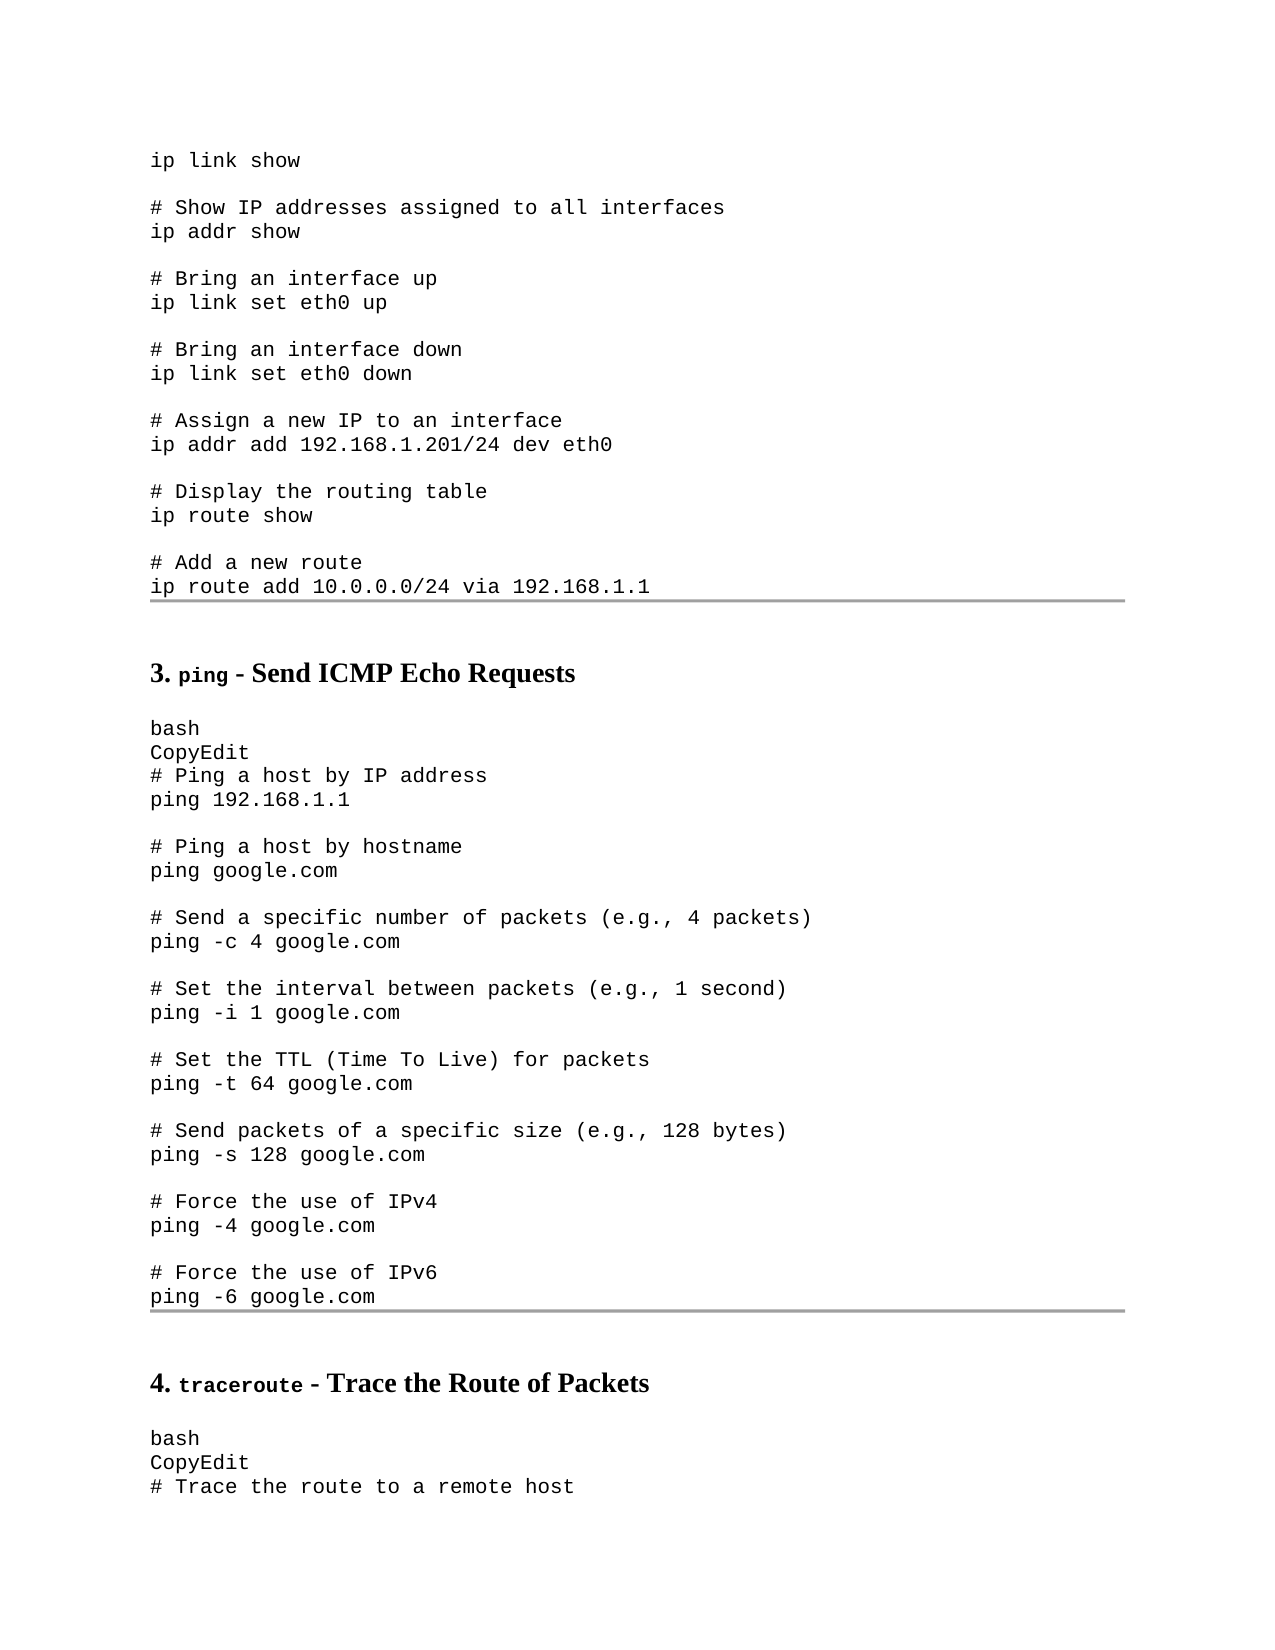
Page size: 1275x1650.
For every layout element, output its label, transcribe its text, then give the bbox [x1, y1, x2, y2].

text ping -6 google.com [150, 1286, 1125, 1309]
text # Force the use of IPv4 [150, 1191, 1125, 1215]
text ip link set eth0 up [150, 292, 1125, 316]
text # Set the TTL (Time To Live) for packets [150, 1049, 1125, 1073]
text ip route add 10.0.0.0/24 via 192.168.1.1 [150, 576, 1125, 599]
text # Set the interval between packets (e.g., 1 second) [150, 978, 1125, 1002]
text ip route show [150, 505, 1125, 528]
text bash [150, 1428, 1125, 1452]
text # Show IP addresses assigned to all interfaces [150, 197, 1125, 221]
text ping 192.168.1.1 [150, 789, 1125, 813]
text 3. ping - Send ICMP Echo Requests [150, 656, 1125, 689]
text # Display the routing table [150, 481, 1125, 505]
text ping -i 1 google.com [150, 1002, 1125, 1026]
text ping -4 google.com [150, 1215, 1125, 1238]
text # Ping a host by IP address [150, 766, 1125, 789]
text ping -t 64 google.com [150, 1073, 1125, 1097]
text ping -c 4 google.com [150, 931, 1125, 955]
text # Send packets of a specific size (e.g., 128 bytes) [150, 1120, 1125, 1144]
text # Ping a host by hostname [150, 836, 1125, 860]
text # Bring an interface up [150, 268, 1125, 292]
text # Assign a new IP to an interface [150, 410, 1125, 434]
text CopyEdit [150, 742, 1125, 766]
text # Bring an interface down [150, 339, 1125, 363]
text # Add a new route [150, 552, 1125, 576]
text ping -s 128 google.com [150, 1144, 1125, 1167]
text # Force the use of IPv6 [150, 1262, 1125, 1286]
text # Trace the route to a remote host [150, 1476, 1125, 1499]
text ip addr add 192.168.1.201/24 dev eth0 [150, 434, 1125, 457]
text ip link show [150, 150, 1125, 174]
text bash [150, 718, 1125, 742]
text 4. traceroute - Trace the Route of Packets [150, 1367, 1125, 1399]
text CopyEdit [150, 1452, 1125, 1476]
text ip addr show [150, 221, 1125, 244]
text # Send a specific number of packets (e.g., 4 packets) [150, 907, 1125, 931]
text ping google.com [150, 860, 1125, 884]
text ip link set eth0 down [150, 363, 1125, 386]
